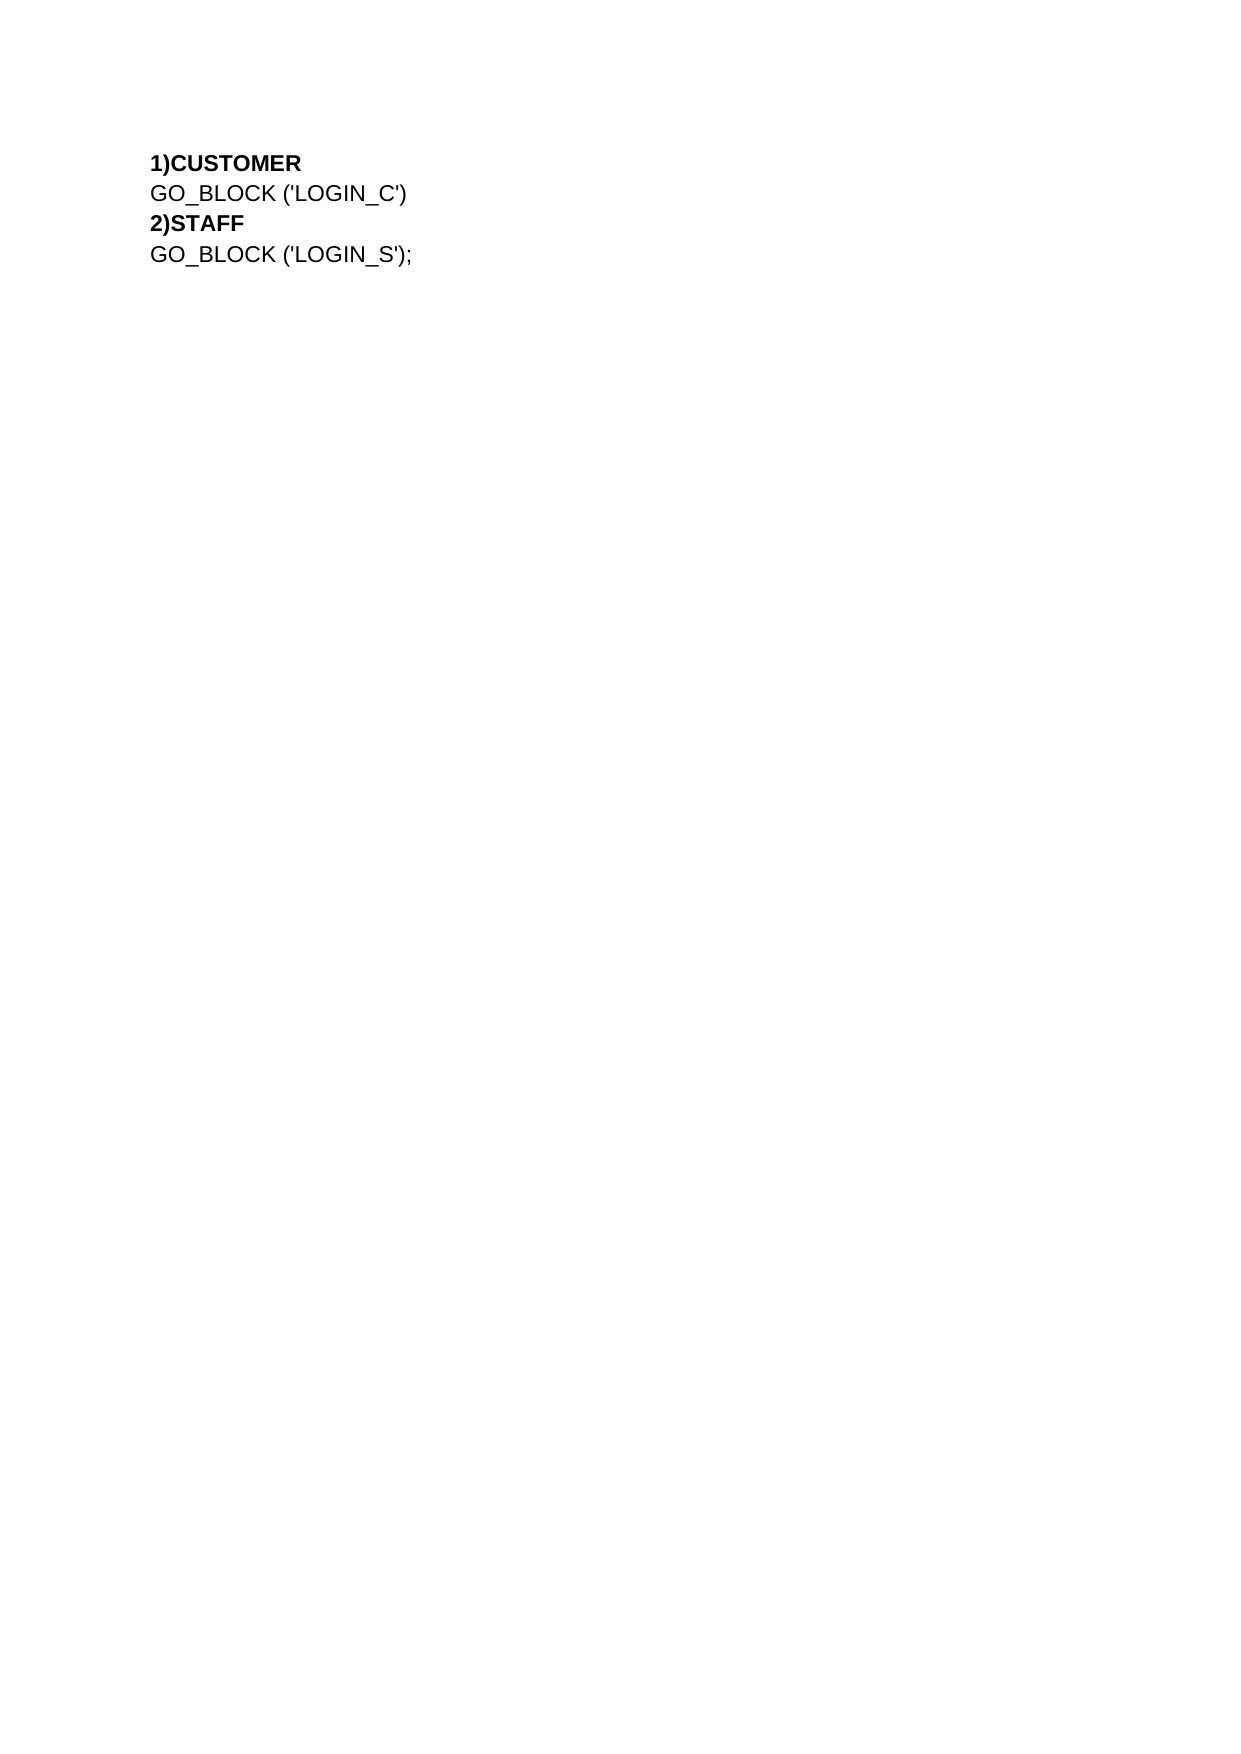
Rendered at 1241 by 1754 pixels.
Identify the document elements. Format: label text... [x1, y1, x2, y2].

text GO_BLOCK ('LOGIN_S'); [150, 241, 1090, 267]
text 2)STAFF [150, 210, 1090, 237]
text 1)CUSTOMER [150, 150, 1090, 176]
text GO_BLOCK ('LOGIN_C') [150, 180, 1090, 207]
